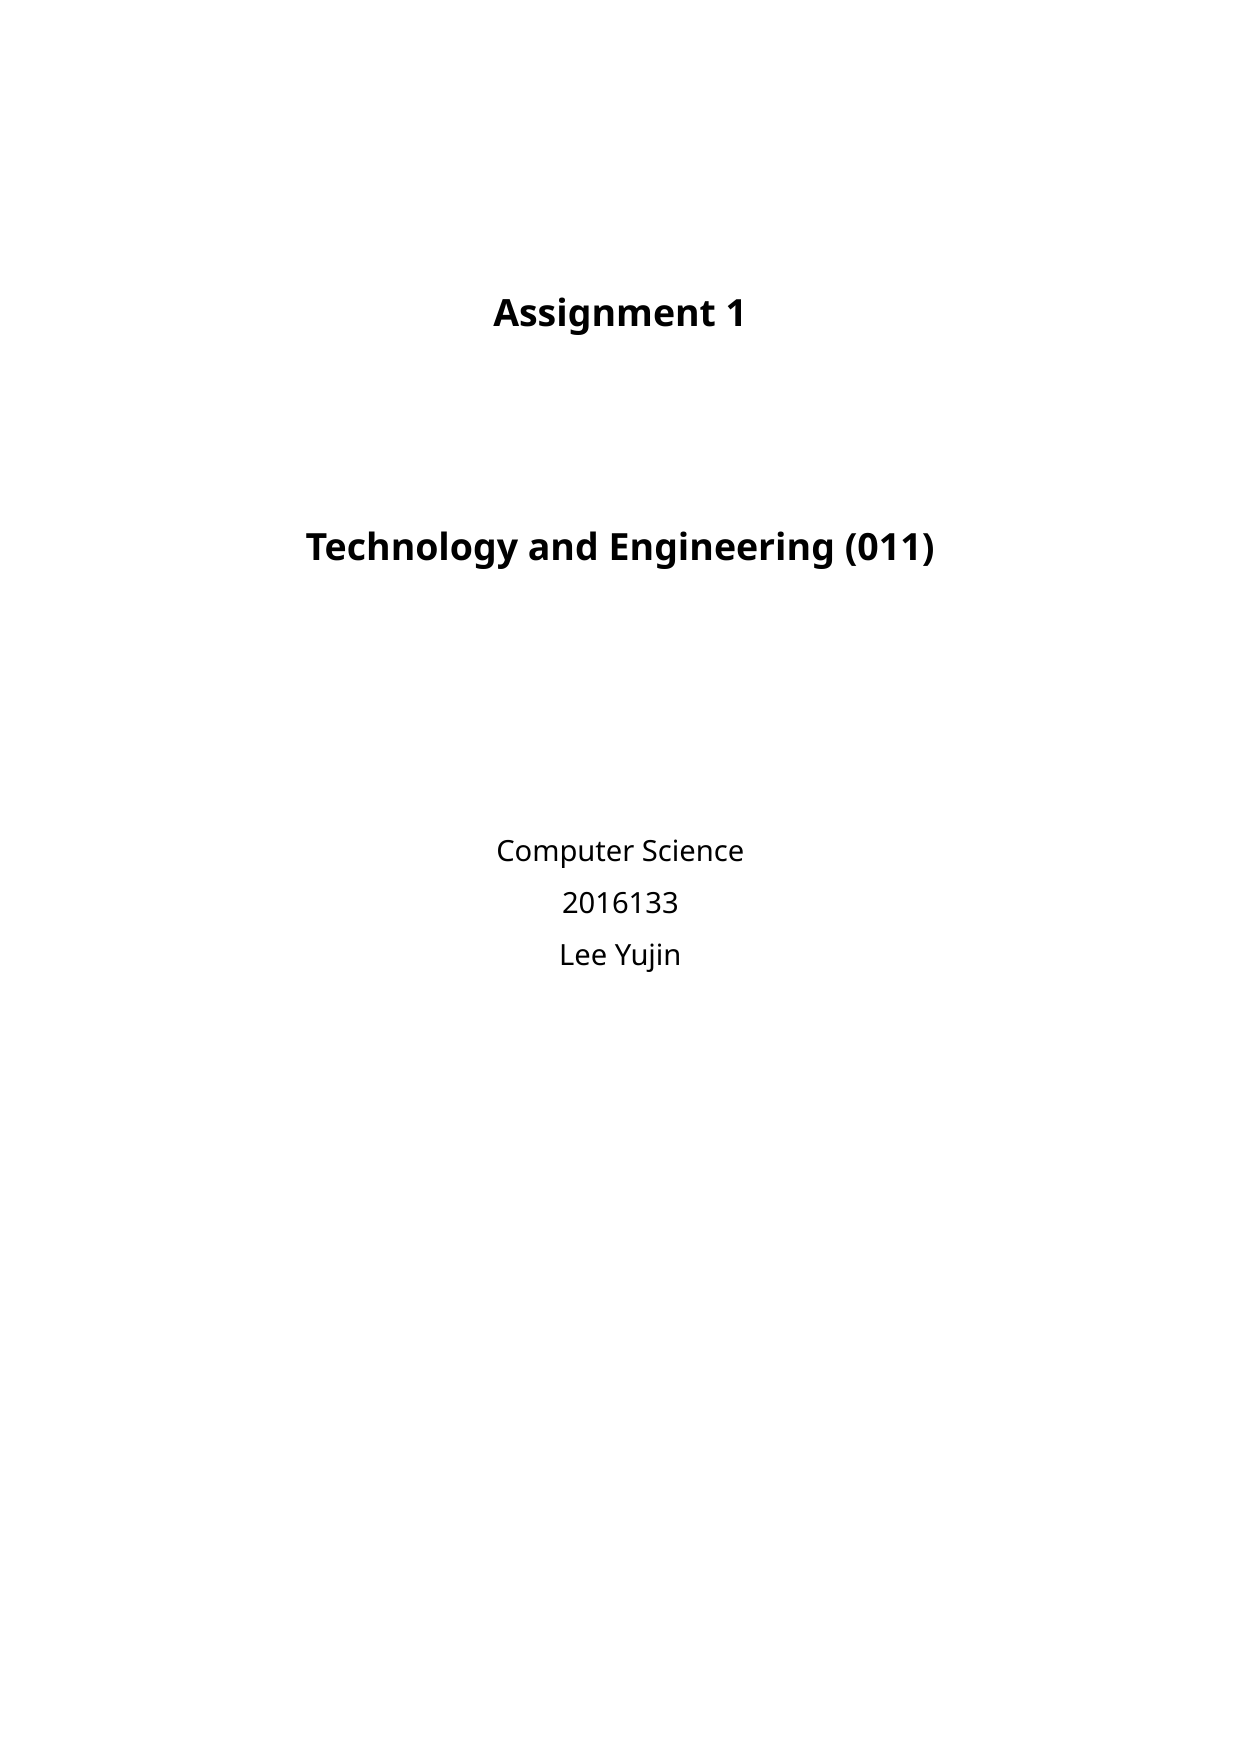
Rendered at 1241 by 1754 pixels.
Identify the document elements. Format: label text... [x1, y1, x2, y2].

subtitle Lee Yujin [150, 934, 1090, 973]
title Technology and Engineering (011) [150, 520, 1090, 571]
title Assignment 1 [150, 286, 1090, 337]
subtitle 2016133 [150, 882, 1090, 922]
subtitle Computer Science [150, 830, 1090, 870]
